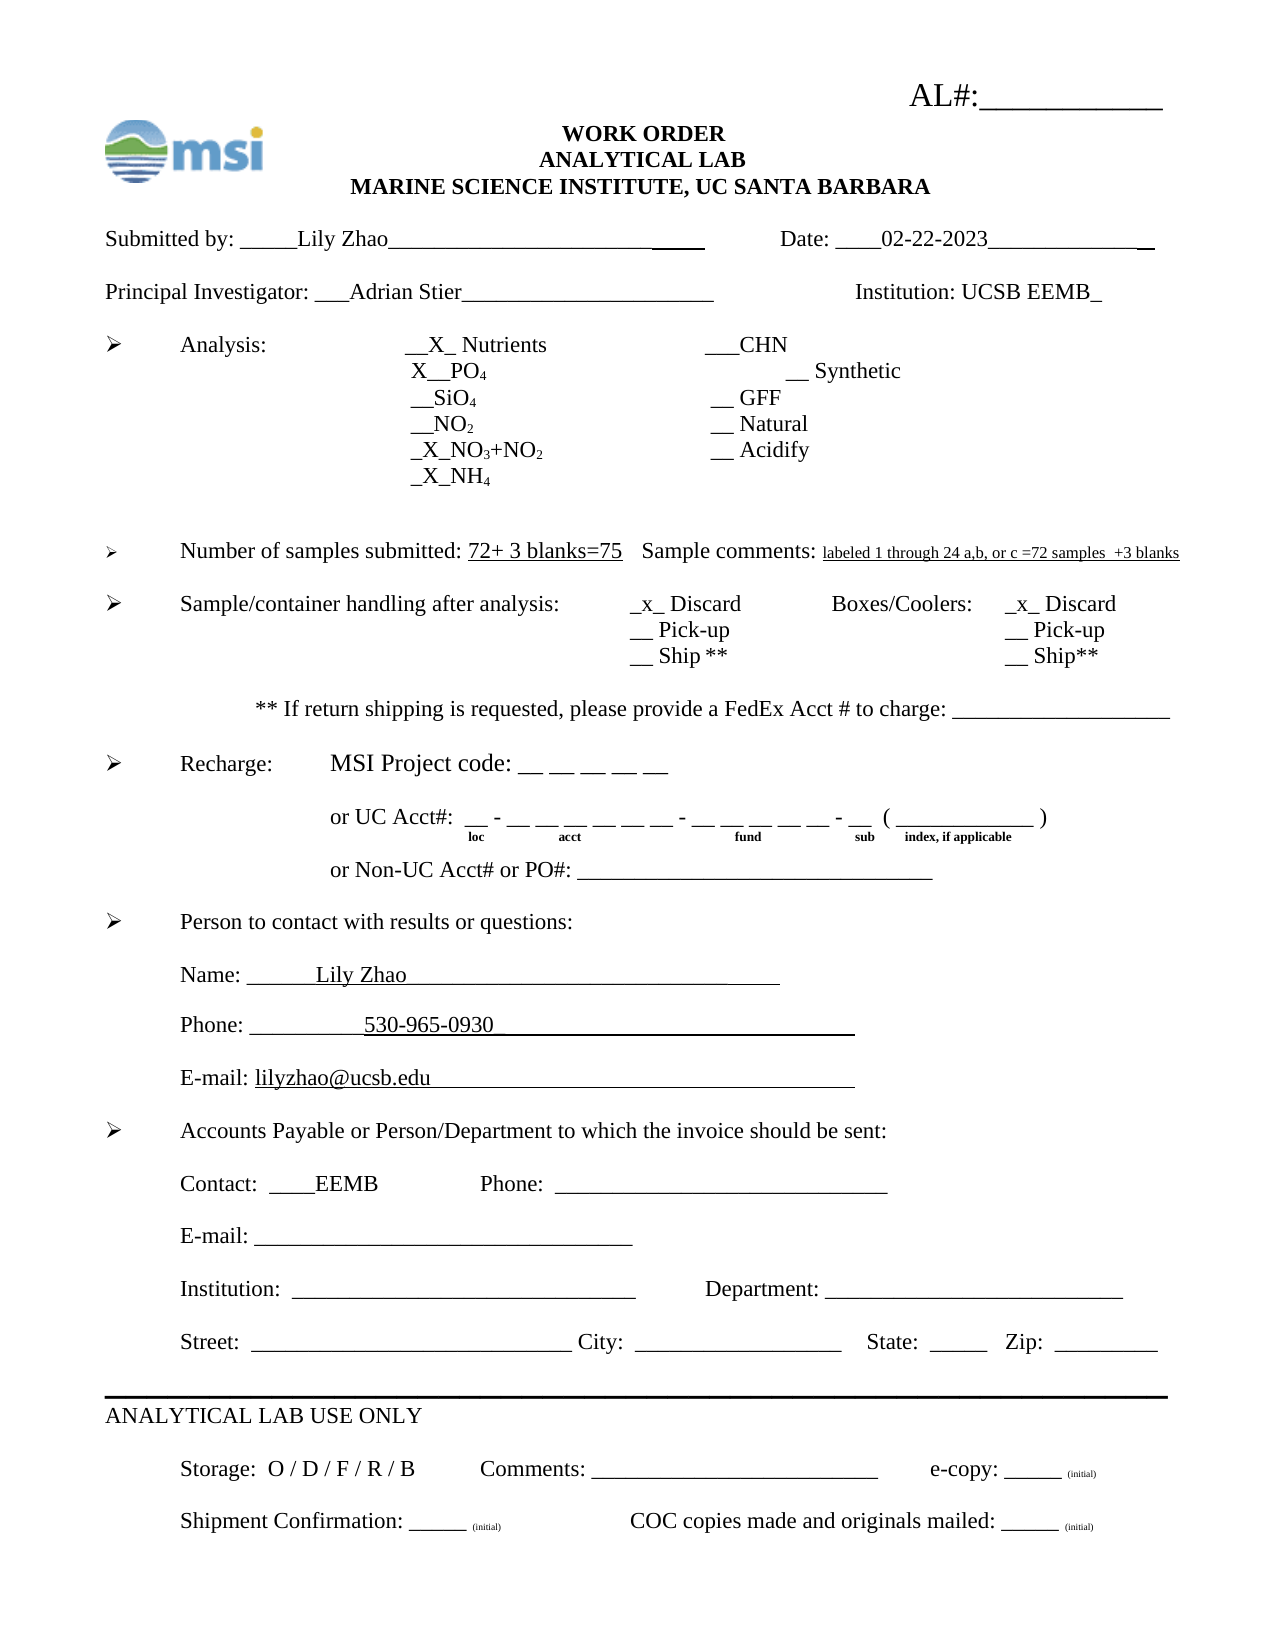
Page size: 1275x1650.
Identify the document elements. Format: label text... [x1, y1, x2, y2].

text MARINE SCIENCE INSTITUTE, UC SANTA BARBARA [105, 173, 1200, 199]
list Number of samples submitted: 72+ 3 blanks=75 Sample comments: labeled 1 through 24 a,b, or c =72 samples +3 blanks [105, 537, 1200, 563]
text _X_NO3+NO2 __ Acidify [105, 436, 1200, 463]
text E-mail: lilyzhao@ucsb.edu [105, 1064, 1200, 1091]
text Shipment Confirmation: _____ (initial) COC copies made and originals mailed: _____ (initial) [180, 1507, 1200, 1534]
text X__PO4 __ Synthetic [105, 357, 1200, 383]
text Name: ______Lily Zhao____________________________ [105, 961, 1200, 987]
text Contact: ____EEMB Phone: _____________________________ [180, 1170, 1200, 1196]
list Person to contact with results or questions: [105, 908, 1200, 935]
picture [105, 120, 263, 183]
title ANALYTICAL LAB [263, 146, 1200, 173]
text Principal Investigator: ___Adrian Stier______________________ Institution: UCSB EEMB_ [105, 278, 1200, 304]
text ANALYTICAL LAB USE ONLY [105, 1402, 1200, 1428]
text ___________________________________________________ [105, 1354, 1200, 1402]
text __ Pick-up __ Pick-up [555, 616, 1200, 642]
text E-mail: _________________________________ [180, 1222, 1200, 1249]
text __SiO4 __ GFF [105, 383, 1200, 410]
list Accounts Payable or Person/Department to which the invoice should be sent: [105, 1117, 1200, 1143]
text or UC Acct#: __ - __ __ __ __ __ __ - __ __ __ __ __ - __ ( ____________ ) [255, 803, 1200, 829]
text Submitted by: _____Lily Zhao_______________________ Date: ____02-22-2023_____________ [105, 225, 1200, 252]
text _X_NH4 [255, 463, 1200, 489]
subtitle WORK ORDER [263, 120, 1200, 146]
list Sample/container handling after analysis: _x_ Discard Boxes/Coolers: _x_ Discard [105, 590, 1200, 616]
text __NO2 __ Natural [105, 410, 1200, 436]
text Storage: O / D / F / R / B Comments: _________________________ e-copy: _____ (initial) [180, 1455, 1200, 1481]
text ** If return shipping is requested, please provide a FedEx Acct # to charge: ___________________ [180, 695, 1200, 722]
text loc acct fund sub index, if applicable [180, 829, 1200, 856]
text __ Ship ** __ Ship** [555, 642, 1200, 669]
text Street: ____________________________ City: __________________ State: _____ Zip: _________ [180, 1328, 1200, 1354]
list Recharge: MSI Project code: __ __ __ __ __ [105, 748, 1200, 777]
text Institution: ______________________________ Department: __________________________ [180, 1275, 1200, 1301]
text Phone: __________530-965-0930_ [105, 1012, 1200, 1038]
text or Non-UC Acct# or PO#: _______________________________ [255, 856, 1200, 882]
list Analysis: __X_ Nutrients ___CHN [105, 331, 1200, 357]
